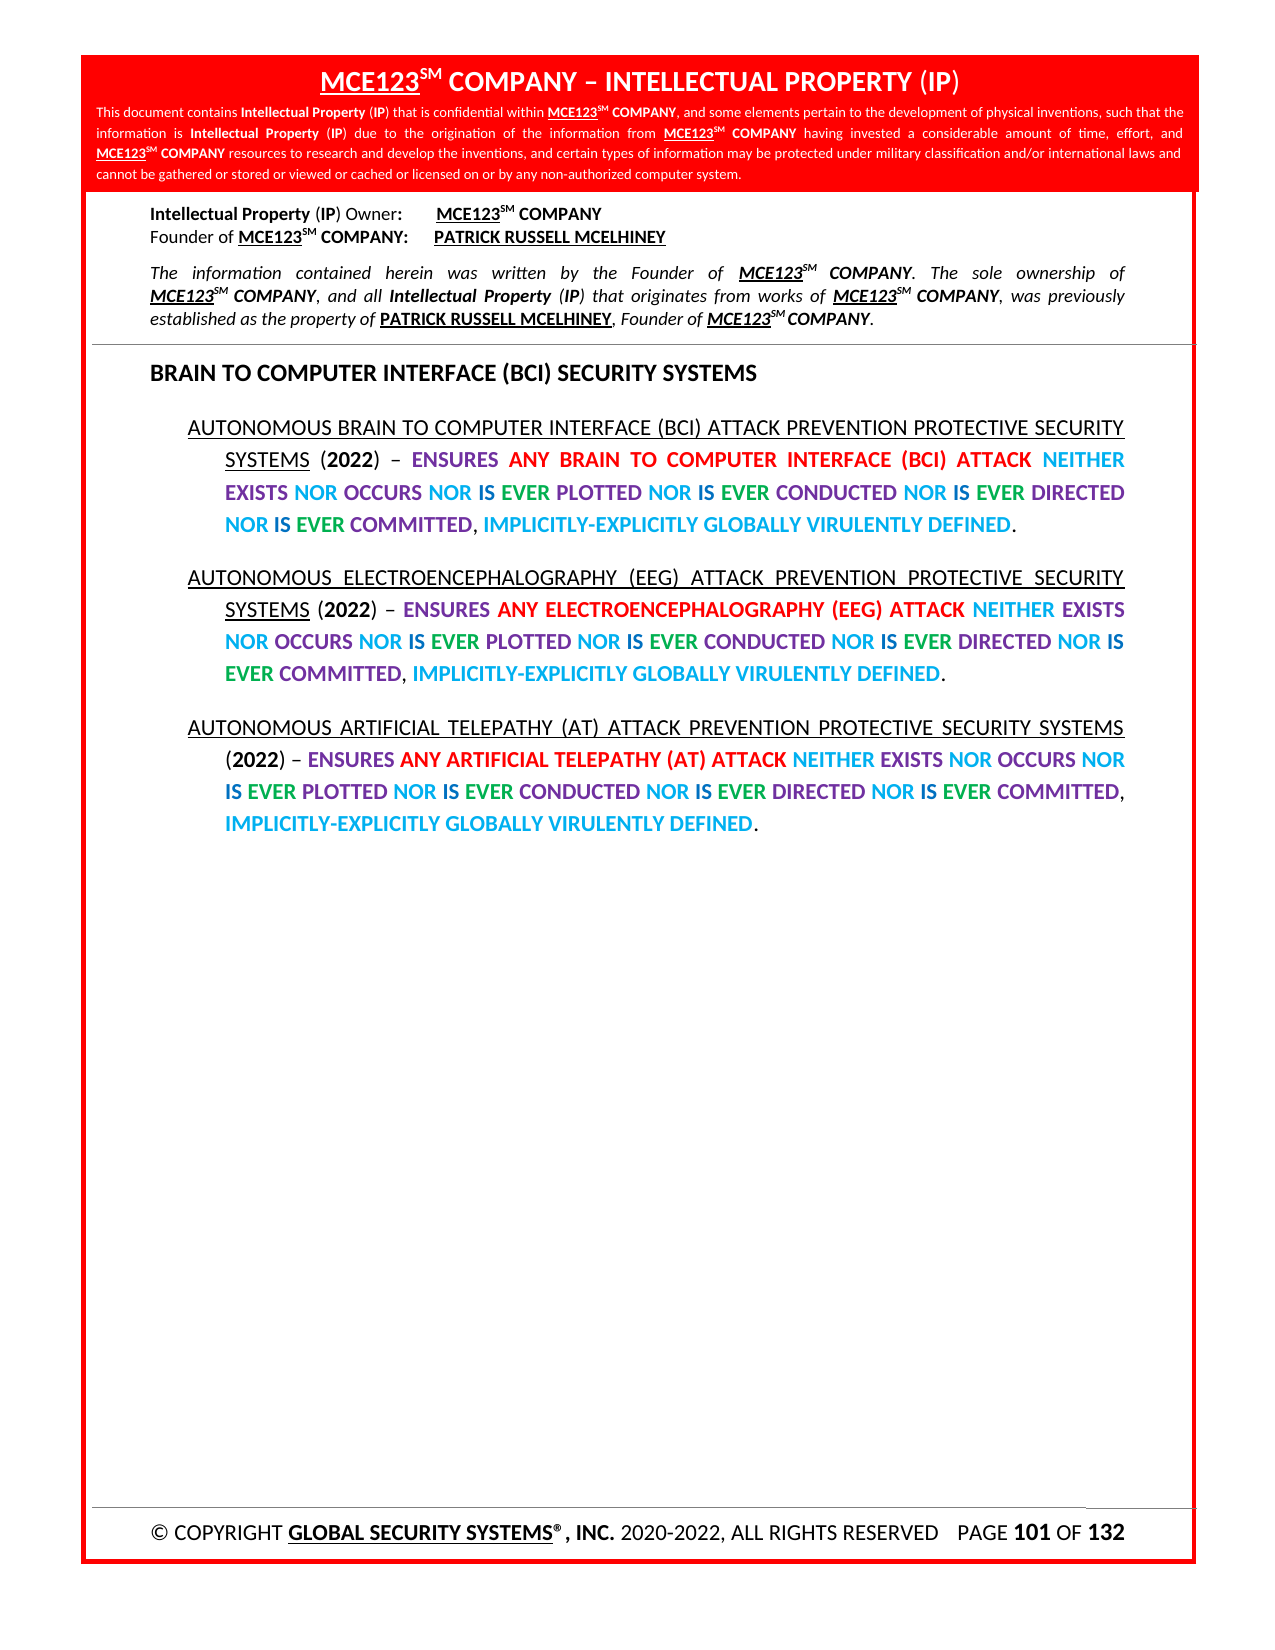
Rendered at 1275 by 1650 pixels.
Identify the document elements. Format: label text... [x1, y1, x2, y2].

text AUTONOMOUS ELECTROENCEPHALOGRAPHY (EEG) ATTACK PREVENTION PROTECTIVE SECURITY SYSTEMS (2022) – ENSURES ANY ELECTROENCEPHALOGRAPHY (EEG) ATTACK NEITHER EXISTS NOR OCCURS NOR IS EVER PLOTTED NOR IS EVER CONDUCTED NOR IS EVER DIRECTED NOR IS EVER COMMITTED, IMPLICITLY-EXPLICITLY GLOBALLY VIRULENTLY DEFINED. [187, 563, 1125, 587]
text AUTONOMOUS ARTIFICIAL TELEPATHY (AT) ATTACK PREVENTION PROTECTIVE SECURITY SYSTEMS (2022) – ENSURES ANY ARTIFICIAL TELEPATHY (AT) ATTACK NEITHER EXISTS NOR OCCURS NOR IS EVER PLOTTED NOR IS EVER CONDUCTED NOR IS EVER DIRECTED NOR IS EVER COMMITTED, IMPLICITLY-EXPLICITLY GLOBALLY VIRULENTLY DEFINED. [187, 713, 1125, 737]
text AUTONOMOUS ELECTROENCEPHALOGRAPHY (EEG) ATTACK PREVENTION PROTECTIVE SECURITY SYSTEMS (2022) – ENSURES ANY ELECTROENCEPHALOGRAPHY (EEG) ATTACK NEITHER EXISTS NOR OCCURS NOR IS EVER PLOTTED NOR IS EVER CONDUCTED NOR IS EVER DIRECTED NOR IS EVER COMMITTED, IMPLICITLY-EXPLICITLY GLOBALLY VIRULENTLY DEFINED. [187, 588, 1125, 688]
text AUTONOMOUS BRAIN TO COMPUTER INTERFACE (BCI) ATTACK PREVENTION PROTECTIVE SECURITY SYSTEMS (2022) – ENSURES ANY BRAIN TO COMPUTER INTERFACE (BCI) ATTACK NEITHER EXISTS NOR OCCURS NOR IS EVER PLOTTED NOR IS EVER CONDUCTED NOR IS EVER DIRECTED NOR IS EVER COMMITTED, IMPLICITLY-EXPLICITLY GLOBALLY VIRULENTLY DEFINED. [187, 413, 1125, 438]
text AUTONOMOUS ARTIFICIAL TELEPATHY (AT) ATTACK PREVENTION PROTECTIVE SECURITY SYSTEMS (2022) – ENSURES ANY ARTIFICIAL TELEPATHY (AT) ATTACK NEITHER EXISTS NOR OCCURS NOR IS EVER PLOTTED NOR IS EVER CONDUCTED NOR IS EVER DIRECTED NOR IS EVER COMMITTED, IMPLICITLY-EXPLICITLY GLOBALLY VIRULENTLY DEFINED. [187, 738, 1125, 837]
text BRAIN TO COMPUTER INTERFACE (BCI) SECURITY SYSTEMS [150, 358, 1125, 388]
text AUTONOMOUS BRAIN TO COMPUTER INTERFACE (BCI) ATTACK PREVENTION PROTECTIVE SECURITY SYSTEMS (2022) – ENSURES ANY BRAIN TO COMPUTER INTERFACE (BCI) ATTACK NEITHER EXISTS NOR OCCURS NOR IS EVER PLOTTED NOR IS EVER CONDUCTED NOR IS EVER DIRECTED NOR IS EVER COMMITTED, IMPLICITLY-EXPLICITLY GLOBALLY VIRULENTLY DEFINED. [187, 439, 1125, 538]
